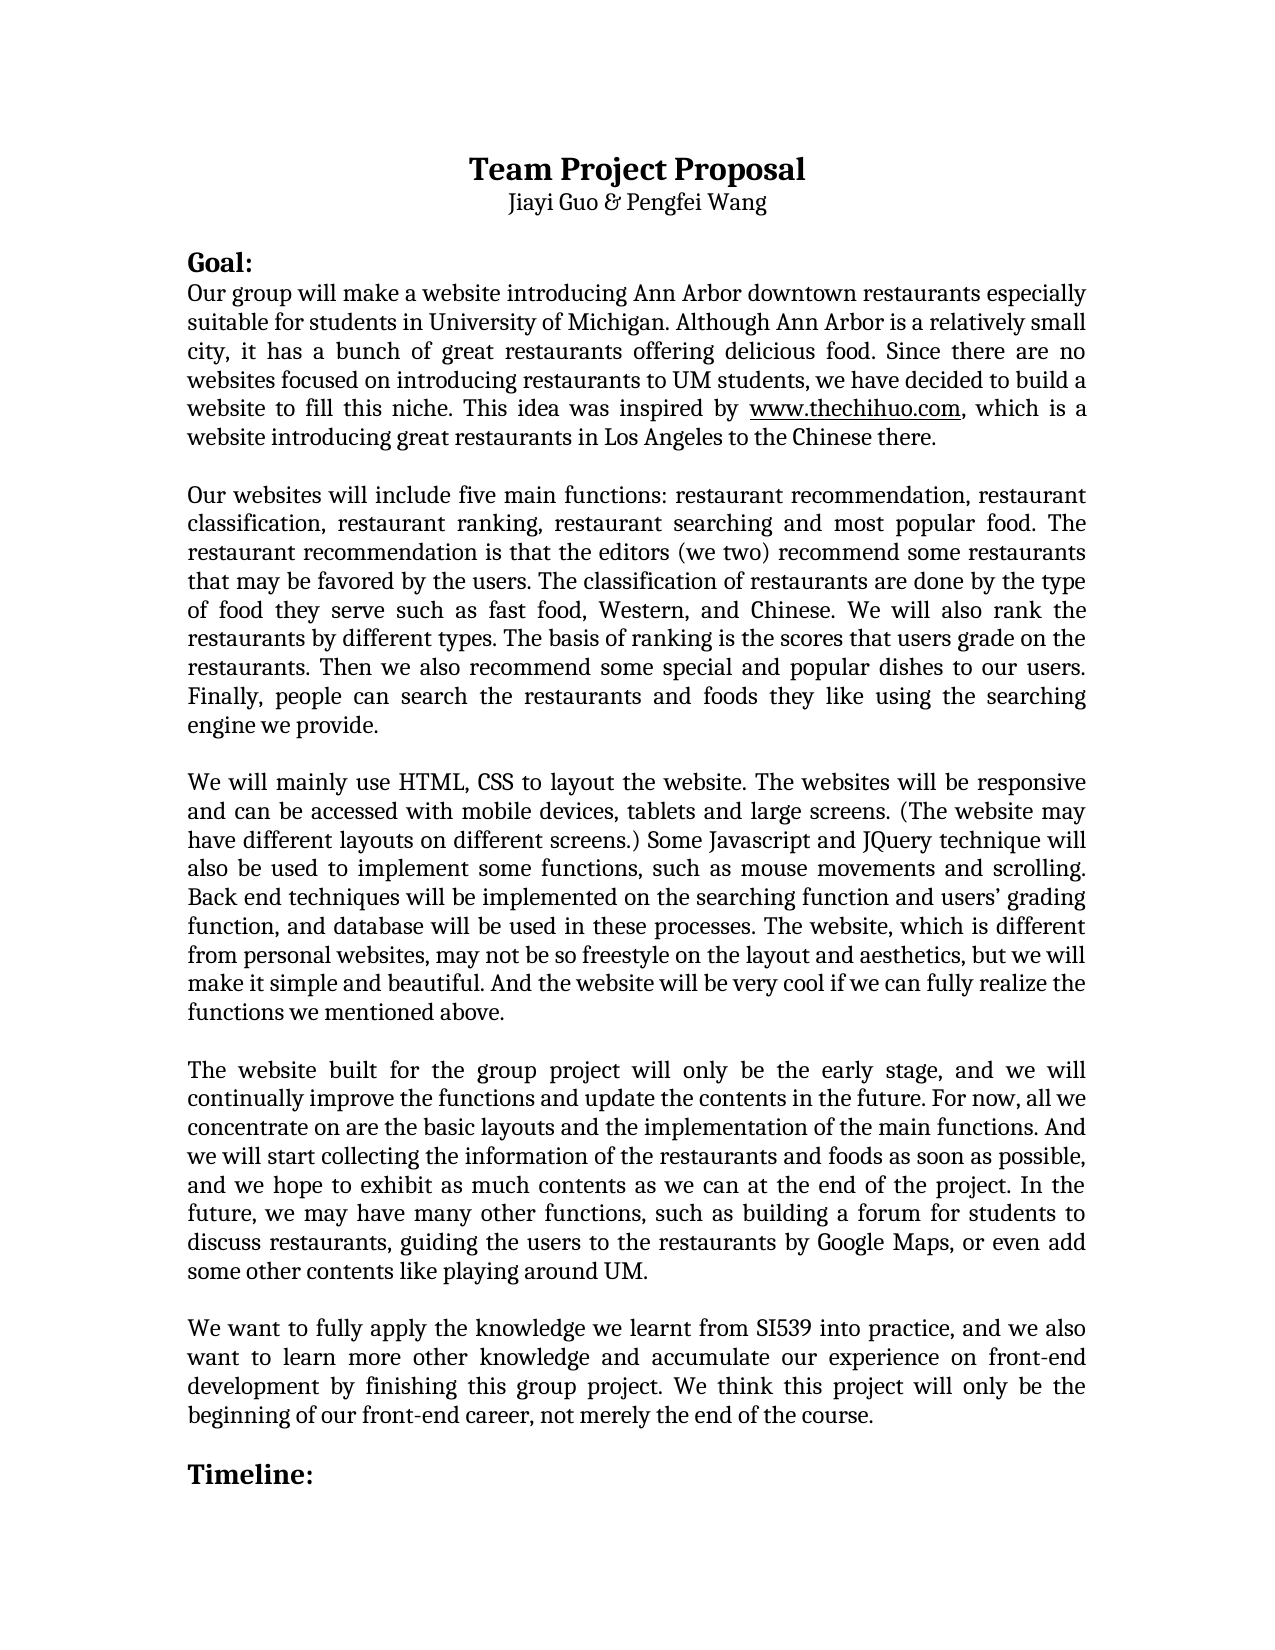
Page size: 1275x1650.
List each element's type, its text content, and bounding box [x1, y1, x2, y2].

text Our group will make a website introducing Ann Arbor downtown restaurants especially suitable for students in University of Michigan. Although Ann Arbor is a relatively small city, it has a bunch of great restaurants offering delicious food. Since there are no websites focused on introducing restaurants to UM students, we have decided to build a website to fill this niche. This idea was inspired by www.thechihuo.com, which is a website introducing great restaurants in Los Angeles to the Chinese there. [187, 279, 1087, 452]
text Our websites will include five main functions: restaurant recommendation, restaurant classification, restaurant ranking, restaurant searching and most popular food. The restaurant recommendation is that the editors (we two) recommend some restaurants that may be favored by the users. The classification of restaurants are done by the type of food they serve such as fast food, Western, and Chinese. We will also rank the restaurants by different types. The basis of ranking is the scores that users grade on the restaurants. Then we also recommend some special and popular dishes to our users. Finally, people can search the restaurants and foods they like using the searching engine we provide. [187, 481, 1087, 739]
text We will mainly use HTML, CSS to layout the website. The websites will be responsive and can be accessed with mobile devices, tablets and large screens. (The website may have different layouts on different screens.) Some Javascript and JQuery technique will also be used to implement some functions, such as mouse movements and scrolling. Back end techniques will be implemented on the searching function and users’ grading function, and database will be used in these processes. The website, which is different from personal websites, may not be so freestyle on the layout and aesthetics, but we will make it simple and beautiful. And the website will be very cool if we can fully realize the functions we mentioned above. [187, 768, 1087, 1027]
text Goal: [187, 246, 1087, 279]
text Jiayi Guo & Pengfei Wang [187, 188, 1087, 217]
text Timeline: [187, 1458, 1087, 1492]
text Team Project Proposal [187, 150, 1087, 188]
text The website built for the group project will only be the early stage, and we will continually improve the functions and update the contents in the future. For now, all we concentrate on are the basic layouts and the implementation of the main functions. And we will start collecting the information of the restaurants and foods as soon as possible, and we hope to exhibit as much contents as we can at the end of the project. In the future, we may have many other functions, such as building a forum for students to discuss restaurants, guiding the users to the restaurants by Google Maps, or even add some other contents like playing around UM. [187, 1056, 1087, 1286]
text We want to fully apply the knowledge we learnt from SI539 into practice, and we also want to learn more other knowledge and accumulate our experience on front-end development by finishing this group project. We think this project will only be the beginning of our front-end career, not merely the end of the course. [187, 1314, 1087, 1429]
